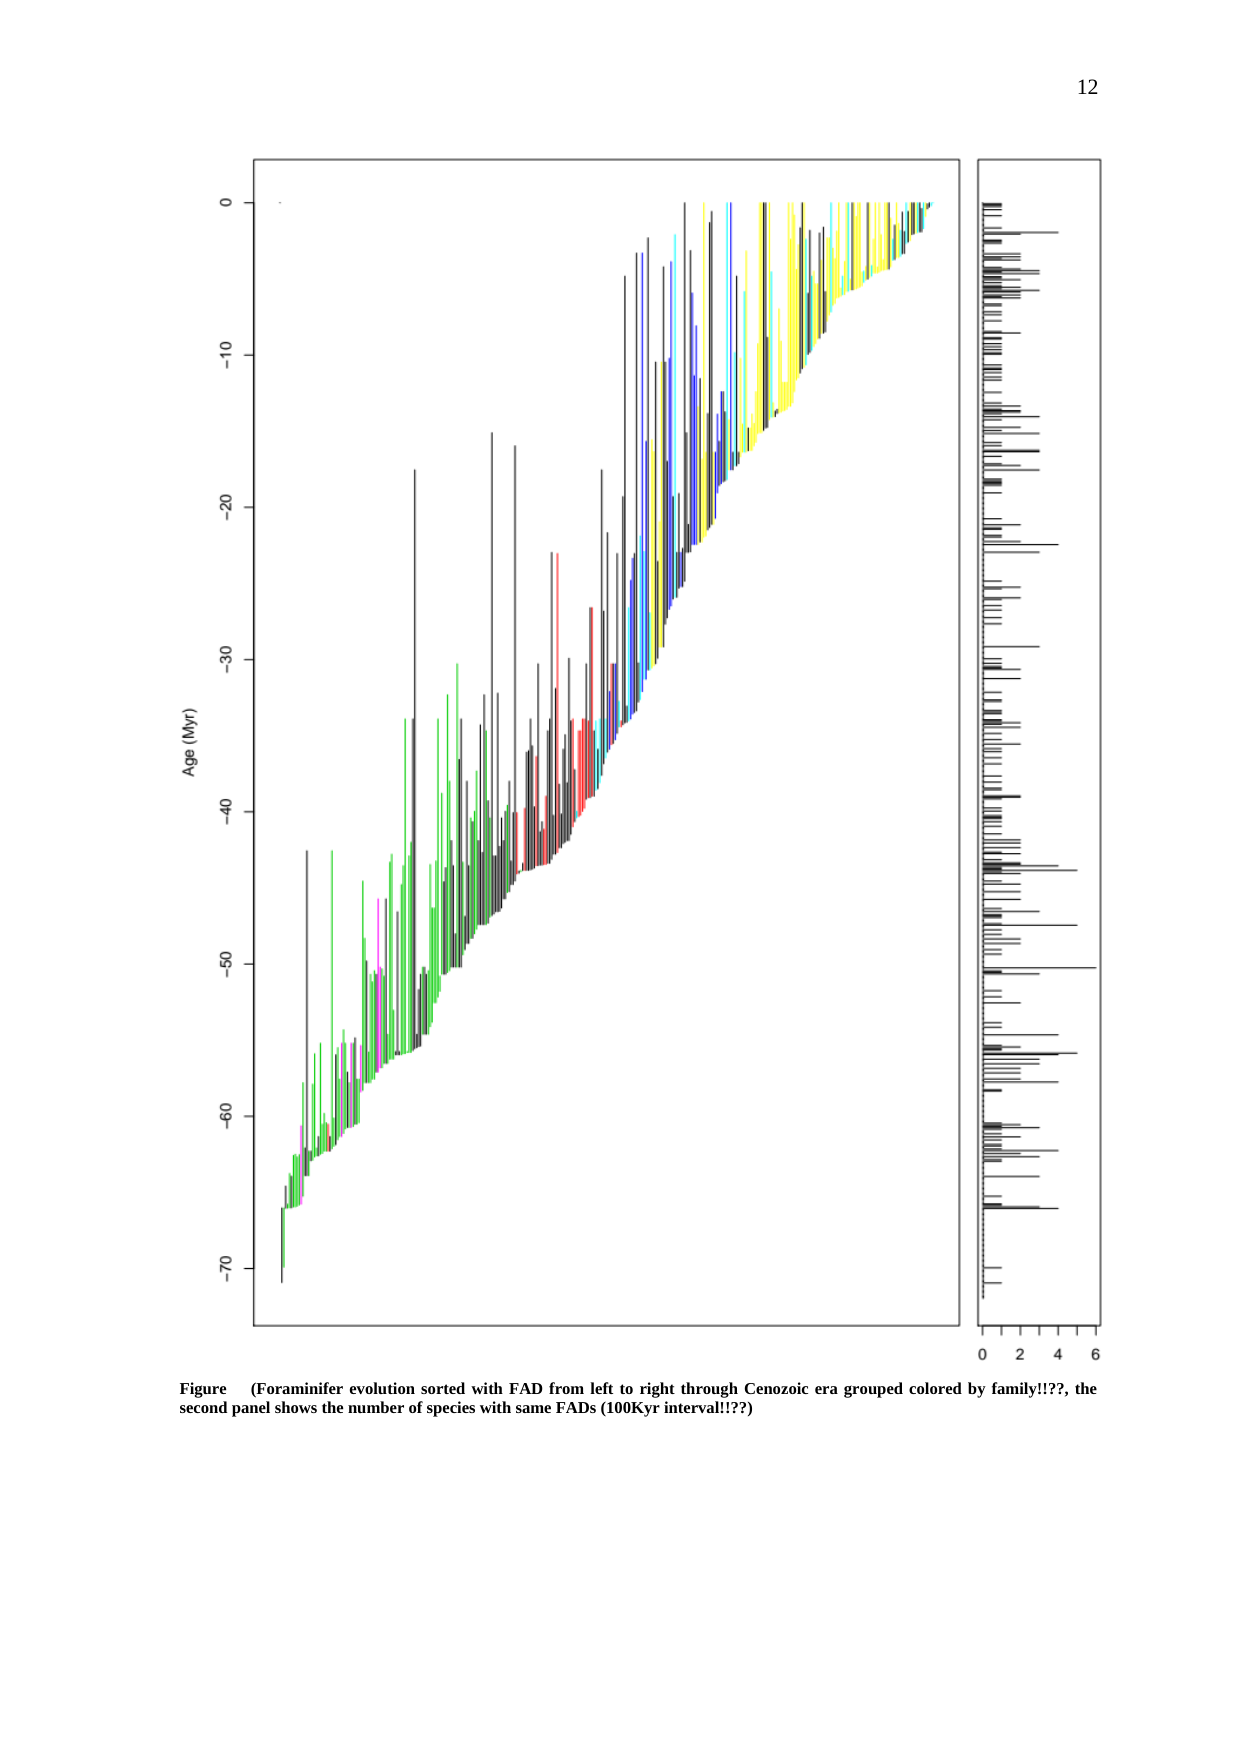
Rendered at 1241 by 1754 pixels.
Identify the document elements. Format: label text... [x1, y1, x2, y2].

list Figure (Foraminifer evolution sorted with FAD from left to right through Cenozoic era grouped colored by family!!??, the second panel shows the number of species with same FADs (100Kyr interval!!??) [179, 1379, 1098, 1417]
